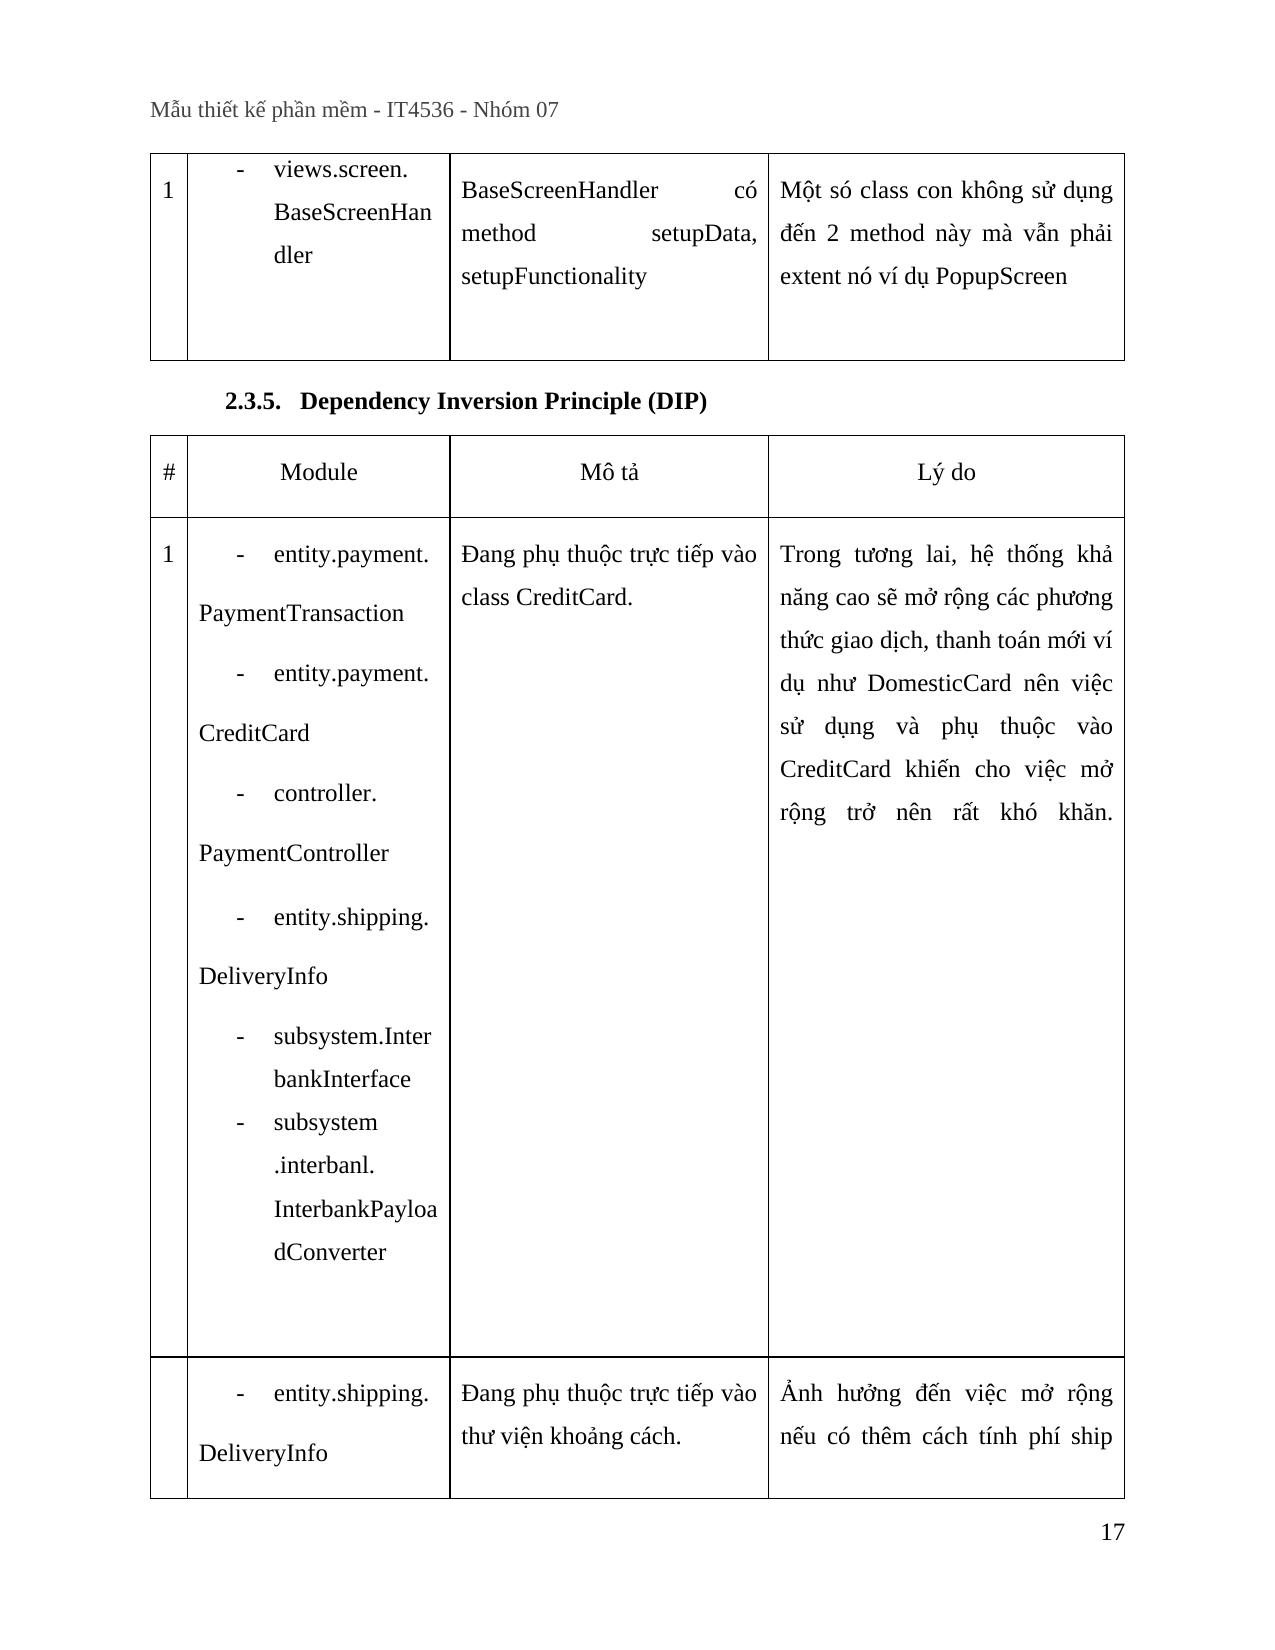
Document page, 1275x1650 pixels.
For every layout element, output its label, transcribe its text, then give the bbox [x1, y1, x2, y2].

table_cell Một só class con không sử dụng đến 2 method này mà vẫn phải extent nó ví dụ PopupScreen [769, 154, 1124, 360]
table_header Lý do [769, 436, 1124, 517]
table_header # [151, 436, 187, 517]
table_cell [151, 1358, 187, 1498]
table_header Module [188, 436, 449, 517]
table_cell BaseScreenHandler có method setupData, setupFunctionality [451, 154, 768, 360]
table_cell Đang phụ thuộc trực tiếp vào class CreditCard. [451, 518, 768, 1356]
table_header Mô tả [451, 436, 768, 517]
subtitle Dependency Inversion Principle (DIP) [225, 386, 1125, 415]
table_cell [188, 1358, 449, 1498]
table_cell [451, 1358, 768, 1498]
table_cell 1 [151, 518, 187, 1356]
table_cell views.screen. BaseScreenHandler [188, 154, 449, 360]
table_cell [769, 1358, 1124, 1498]
table_cell 1 [151, 154, 187, 360]
table_cell entity.payment. PaymentTransaction entity.payment. CreditCard controller. PaymentController entity.shipping. DeliveryInfo subsystem.InterbankInterface subsystem.interbanl. InterbankPayloadConverter [188, 518, 449, 1356]
table_cell Trong tương lai, hệ thống khả năng cao sẽ mở rộng các phương thức giao dịch, thanh toán mới ví dụ như DomesticCard nên việc sử dụng và phụ thuộc vào CreditCard khiến cho việc mở rộng trở nên rất khó khăn. [769, 518, 1124, 1356]
